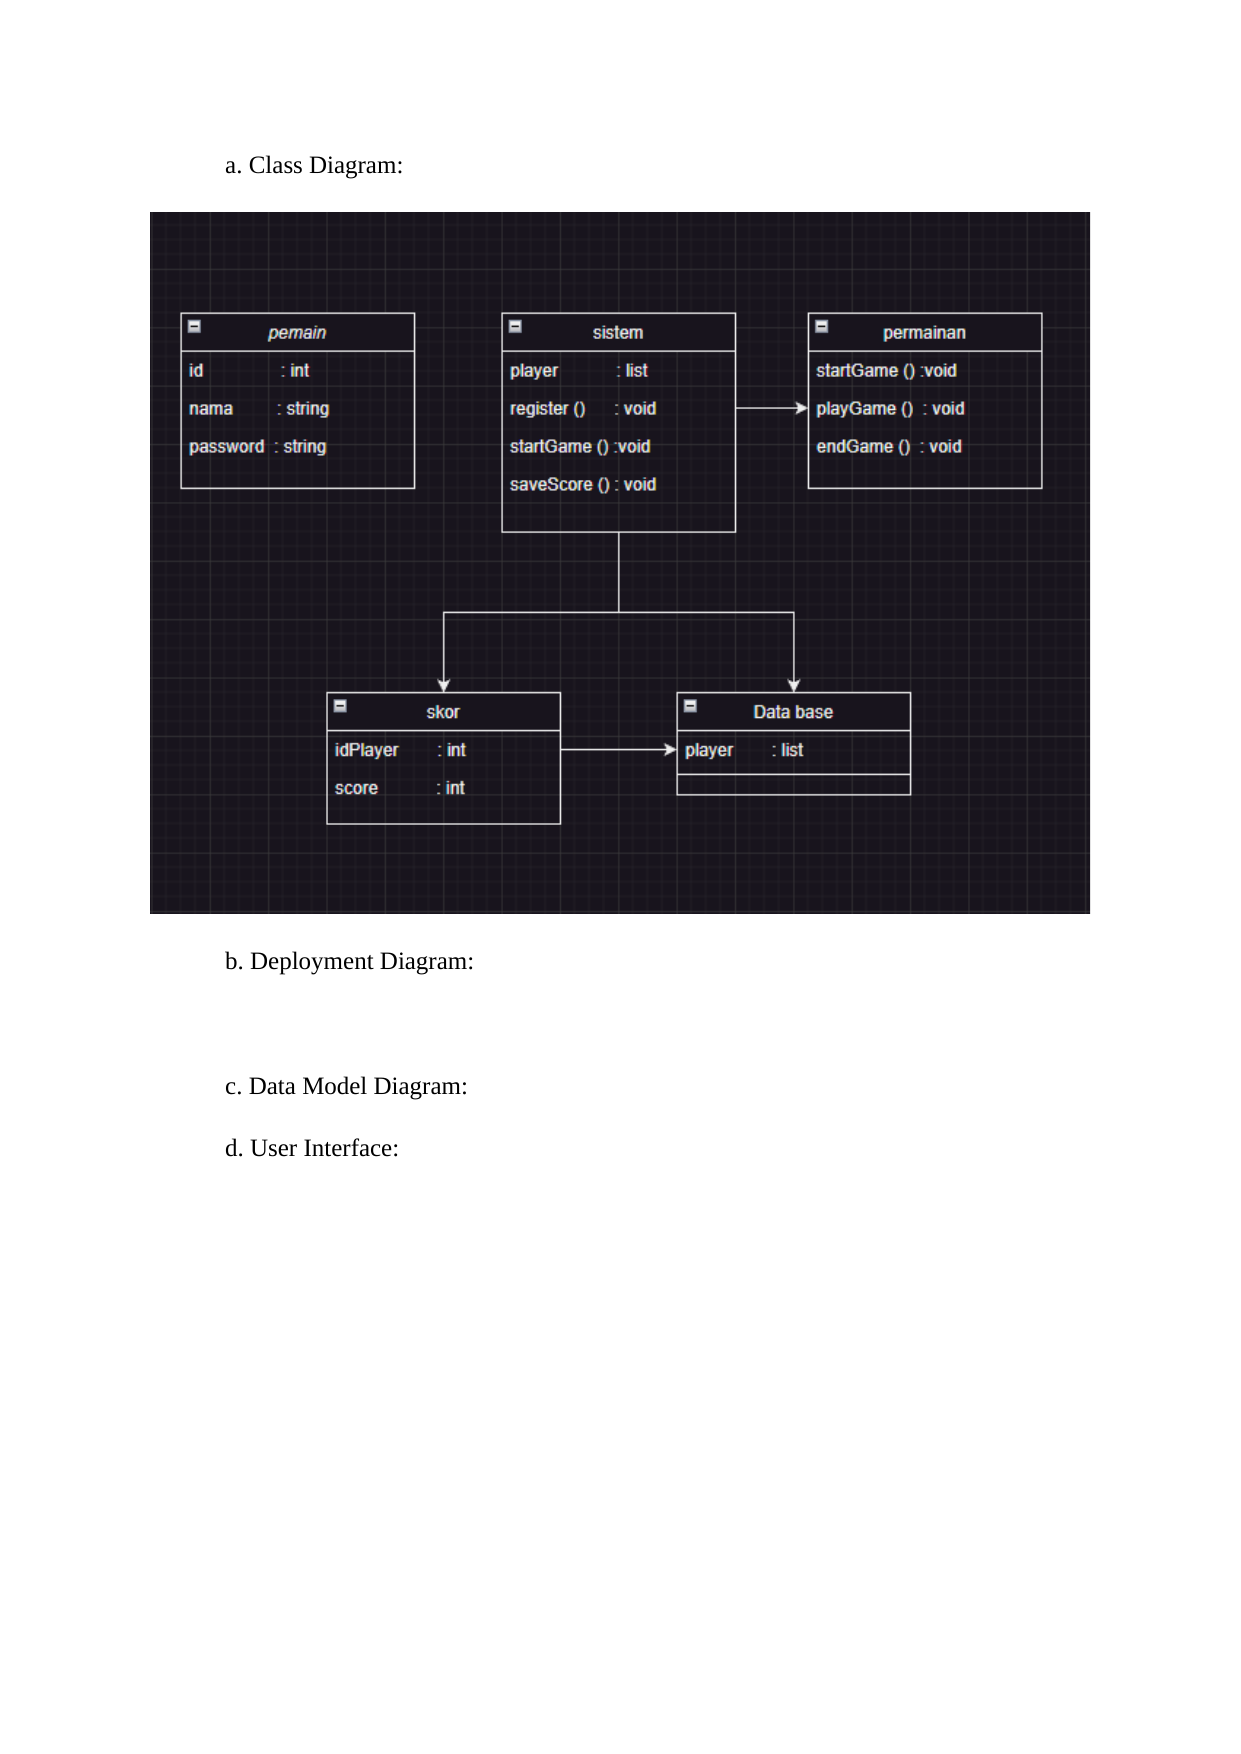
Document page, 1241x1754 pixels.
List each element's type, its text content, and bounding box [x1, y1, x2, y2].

text a. Class Diagram: [225, 150, 1090, 179]
text c. Data Model Diagram: [225, 1071, 1090, 1099]
picture [150, 212, 1091, 914]
text b. Deployment Diagram: [225, 946, 1090, 975]
text d. User Interface: [225, 1133, 1090, 1162]
